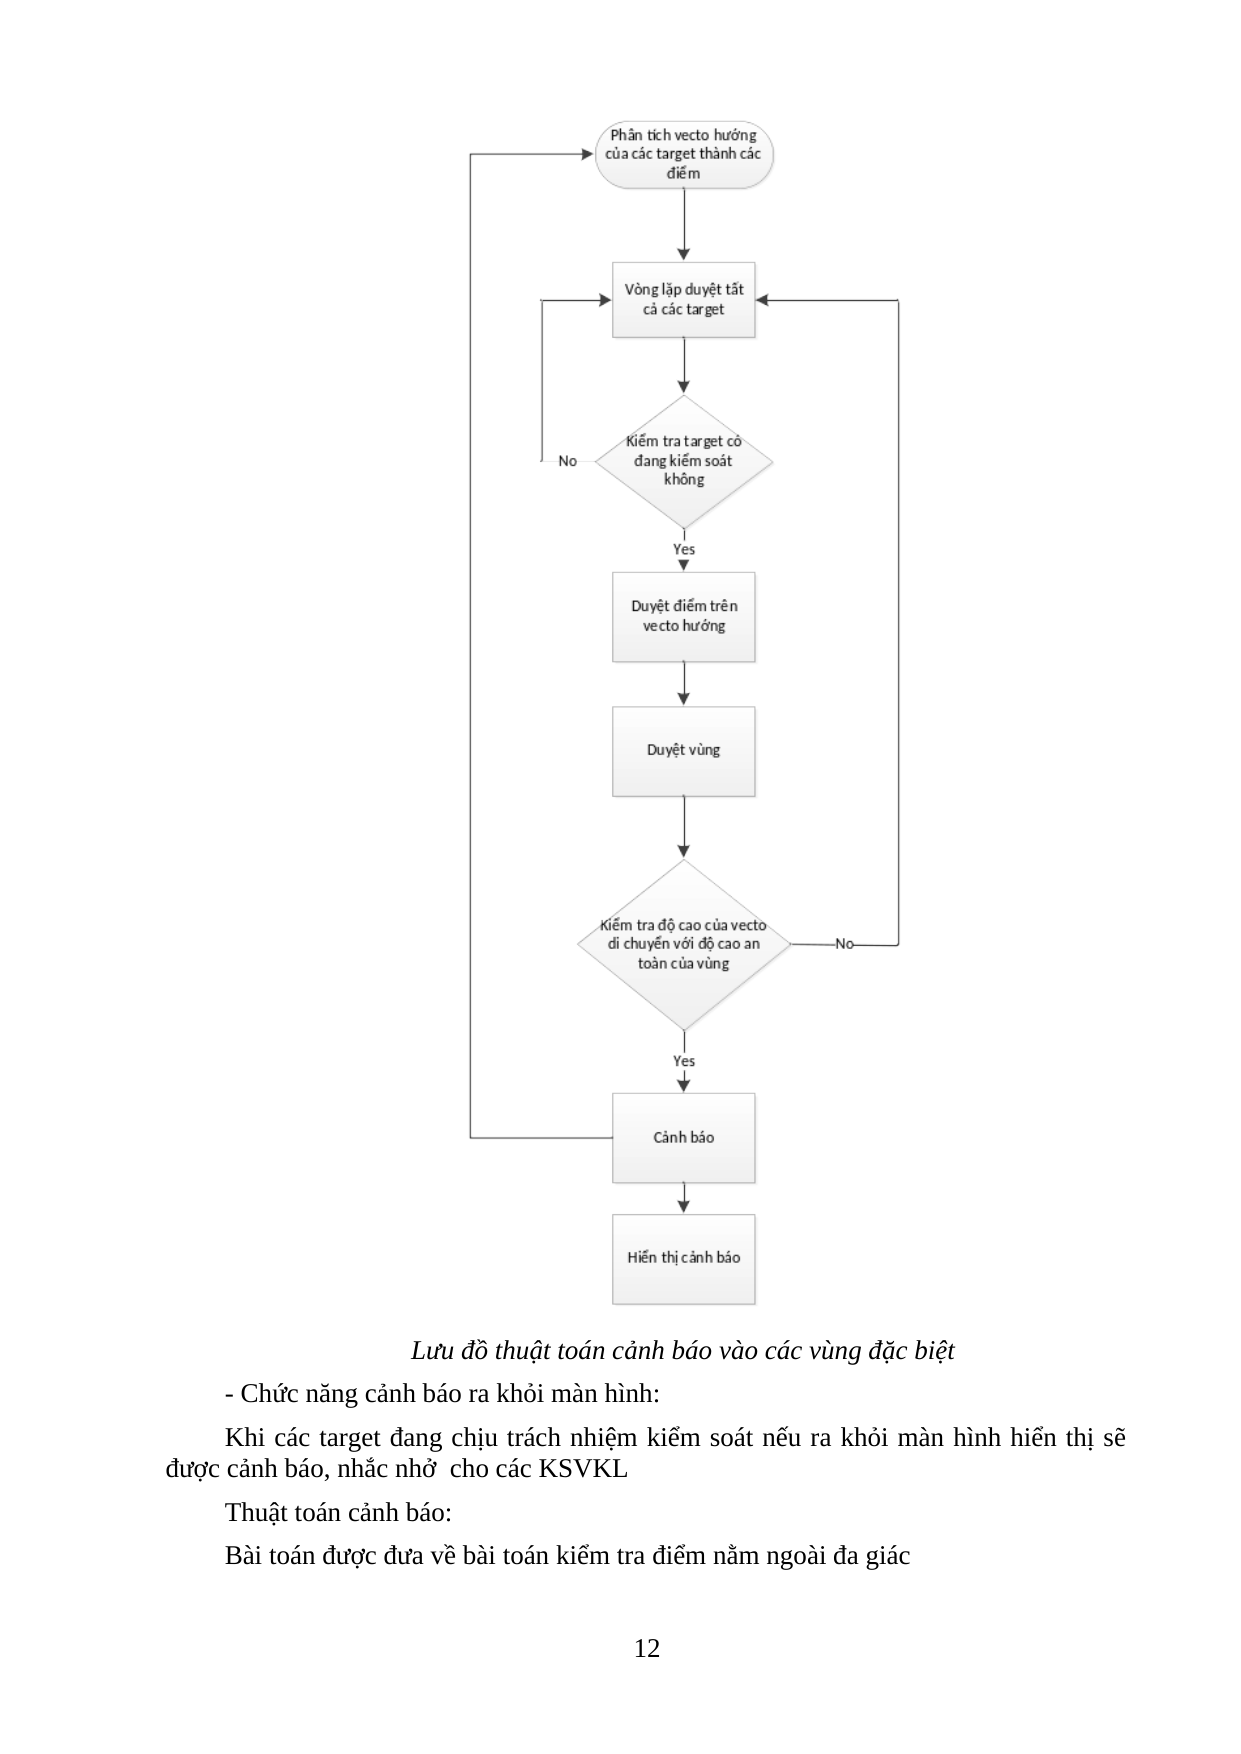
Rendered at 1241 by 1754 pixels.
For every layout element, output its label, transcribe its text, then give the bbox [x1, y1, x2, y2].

list Chức năng cảnh báo ra khỏi màn hình: [165, 1377, 1128, 1408]
list Khi các target đang chịu trách nhiệm kiểm soát nếu ra khỏi màn hình hiển thị sẽ được cảnh báo, nhắc nhở cho các KSVKL [165, 1421, 1128, 1483]
list Thuật toán cảnh báo: [165, 1496, 1128, 1527]
list Bài toán được đưa về bài toán kiểm tra điểm nằm ngoài đa giác [165, 1539, 1128, 1571]
list Lưu đồ thuật toán cảnh báo vào các vùng đặc biệt [240, 1334, 1128, 1365]
